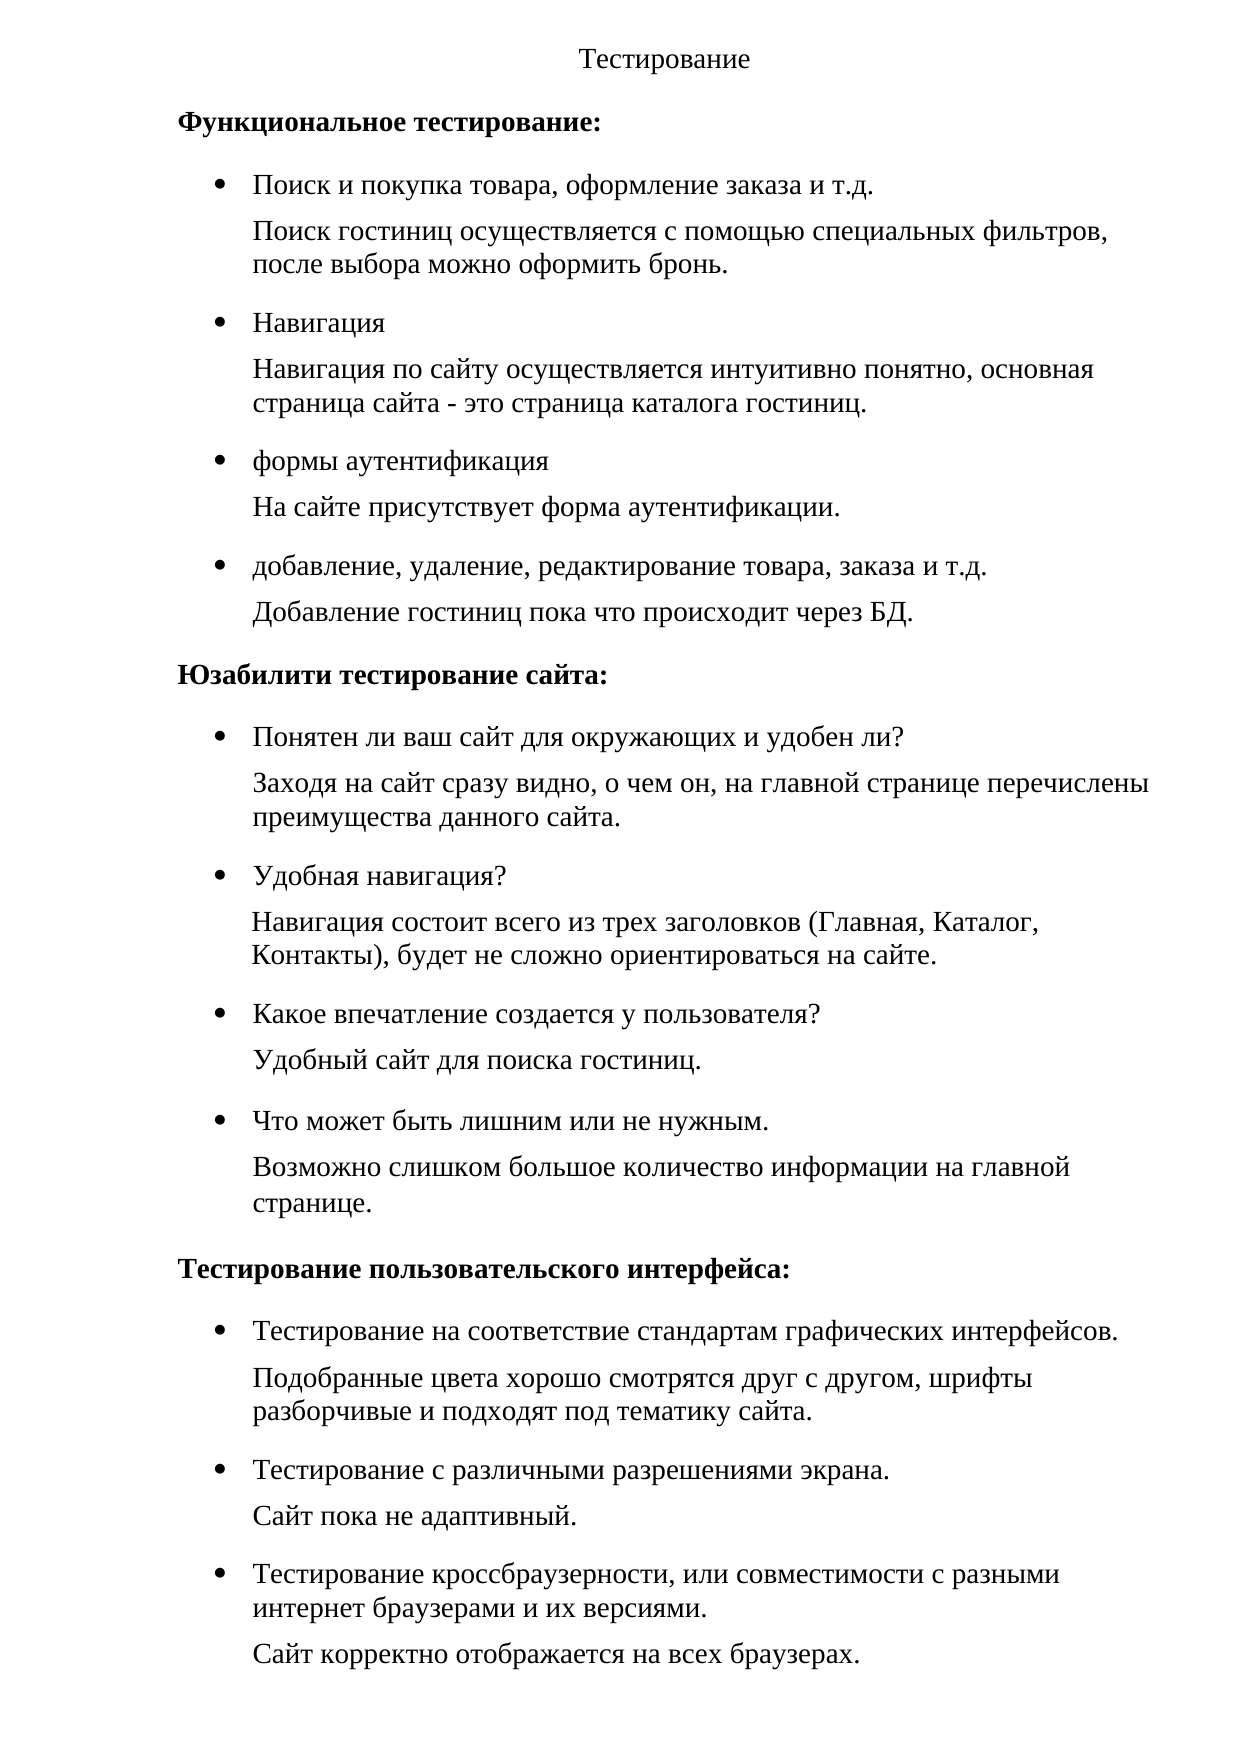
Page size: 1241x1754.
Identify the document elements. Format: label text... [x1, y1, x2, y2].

list Удобная навигация? [215, 858, 1152, 891]
text Сайт корректно отображается на всех браузерах. [252, 1636, 1152, 1670]
list Что может быть лишним или не нужным. [215, 1103, 1152, 1137]
text Тестирование [177, 41, 1152, 75]
list Какое впечатление создается у пользователя? [215, 996, 1152, 1029]
list Понятен ли ваш сайт для окружающих и удобен ли? [215, 719, 1152, 753]
list Тестирование кроссбраузерности, или совместимости с разными интернет браузерами и их версиями. [215, 1556, 1152, 1624]
text Поиск гостиниц осуществляется с помощью специальных фильтров, после выбора можно оформить бронь. [252, 213, 1152, 280]
text На сайте присутствует форма аутентификации. [252, 489, 1152, 523]
list Поиск и покупка товара, оформление заказа и т.д. [215, 167, 1152, 200]
text Функциональное тестирование: [177, 104, 1152, 138]
text Заходя на сайт сразу видно, о чем он, на главной странице перечислены преимущества данного сайта. [252, 766, 1152, 833]
list Тестирование с различными разрешениями экрана. [215, 1452, 1152, 1485]
list формы аутентификация [215, 443, 1152, 477]
text Сайт пока не адаптивный. [252, 1498, 1152, 1531]
list добавление, удаление, редактирование товара, заказа и т.д. [215, 548, 1152, 582]
text Добавление гостиниц пока что происходит через БД. [252, 594, 1152, 628]
list Удобный сайт для поиска гостиниц. [252, 1042, 1152, 1076]
list Навигация [215, 305, 1152, 339]
list Возможно слишком большое количество информации на главной странице. [252, 1149, 1152, 1219]
text Подобранные цвета хорошо смотрятся друг с другом, шрифты разборчивые и подходят под тематику сайта. [252, 1360, 1152, 1427]
text Тестирование пользовательского интерфейса: [177, 1251, 1152, 1284]
text Навигация состоит всего из трех заголовков (Главная, Каталог, Контакты), будет не сложно ориентироваться на сайте. [251, 904, 1152, 971]
text Навигация по сайту осуществляется интуитивно понятно, основная страница сайта - это страница каталога гостиниц. [252, 351, 1152, 418]
list Тестирование на соответствие стандартам графических интерфейсов. [215, 1313, 1152, 1347]
text Юзабилити тестирование сайта: [177, 657, 1152, 690]
